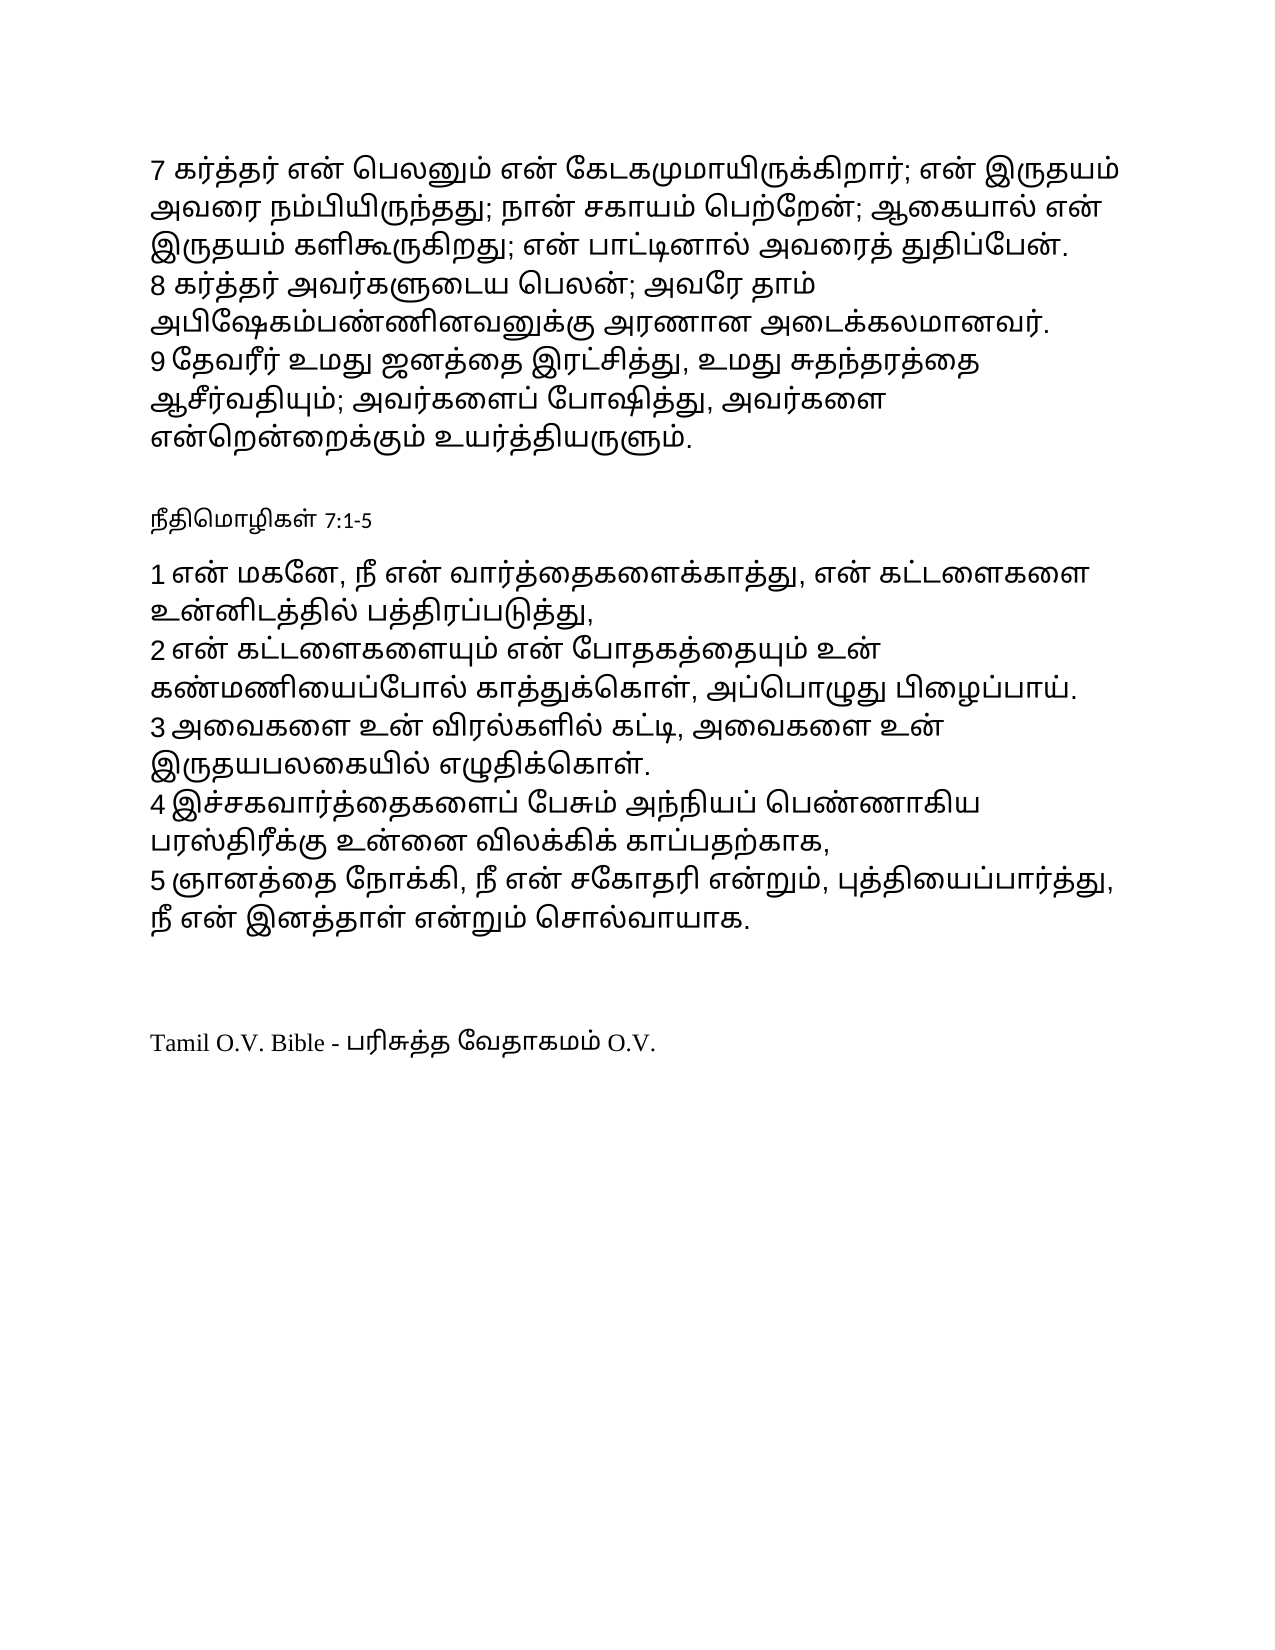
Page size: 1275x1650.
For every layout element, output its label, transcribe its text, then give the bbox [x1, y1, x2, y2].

text 3அவைகளை உன் விரல்களில் கட்டி, அவைகளை உன் இருதயபலகையில் எழுதிக்கொள். [150, 707, 1125, 784]
text 1என் மகனே, நீ என் வார்த்தைகளைக்காத்து, என் கட்டளைகளை உன்னிடத்தில் பத்திரப்படுத்து, [150, 554, 1125, 631]
text நீதிமொழிகள் 7:1-5 [150, 503, 1125, 535]
text 7 கர்த்தர் என் பெலனும் என் கேடகமுமாயிருக்கிறார்; என் இருதயம் அவரை நம்பியிருந்தது; நான் சகாயம் பெற்றேன்; ஆகையால் என் இருதயம் களிகூருகிறது; என் பாட்டினால் அவரைத் துதிப்பேன். [150, 150, 1125, 265]
text 2என் கட்டளைகளையும் என் போதகத்தையும் உன் கண்மணியைப்போல் காத்துக்கொள், அப்பொழுது பிழைப்பாய். [150, 631, 1125, 707]
text 4இச்சகவார்த்தைகளைப் பேசும் அந்நியப் பெண்ணாகிய பரஸ்திரீக்கு உன்னை விலக்கிக் காப்பதற்காக, [150, 784, 1125, 861]
text 9தேவரீர் உமது ஜனத்தை இரட்சித்து, உமது சுதந்தரத்தை ஆசீர்வதியும்; அவர்களைப் போஷித்து, அவர்களை என்றென்றைக்கும் உயர்த்தியருளும். [150, 342, 1125, 457]
text Tamil O.V. Bible - பரிசுத்த வேதாகமம் O.V. [150, 1024, 1125, 1058]
text 8 கர்த்தர் அவர்களுடைய பெலன்; அவரே தாம் அபிஷேகம்பண்ணினவனுக்கு அரணான அடைக்கலமானவர். [150, 265, 1125, 342]
text 5ஞானத்தை நோக்கி, நீ என் சகோதரி என்றும், புத்தியைப்பார்த்து, நீ என் இனத்தாள் என்றும் சொல்வாயாக. [150, 861, 1125, 937]
